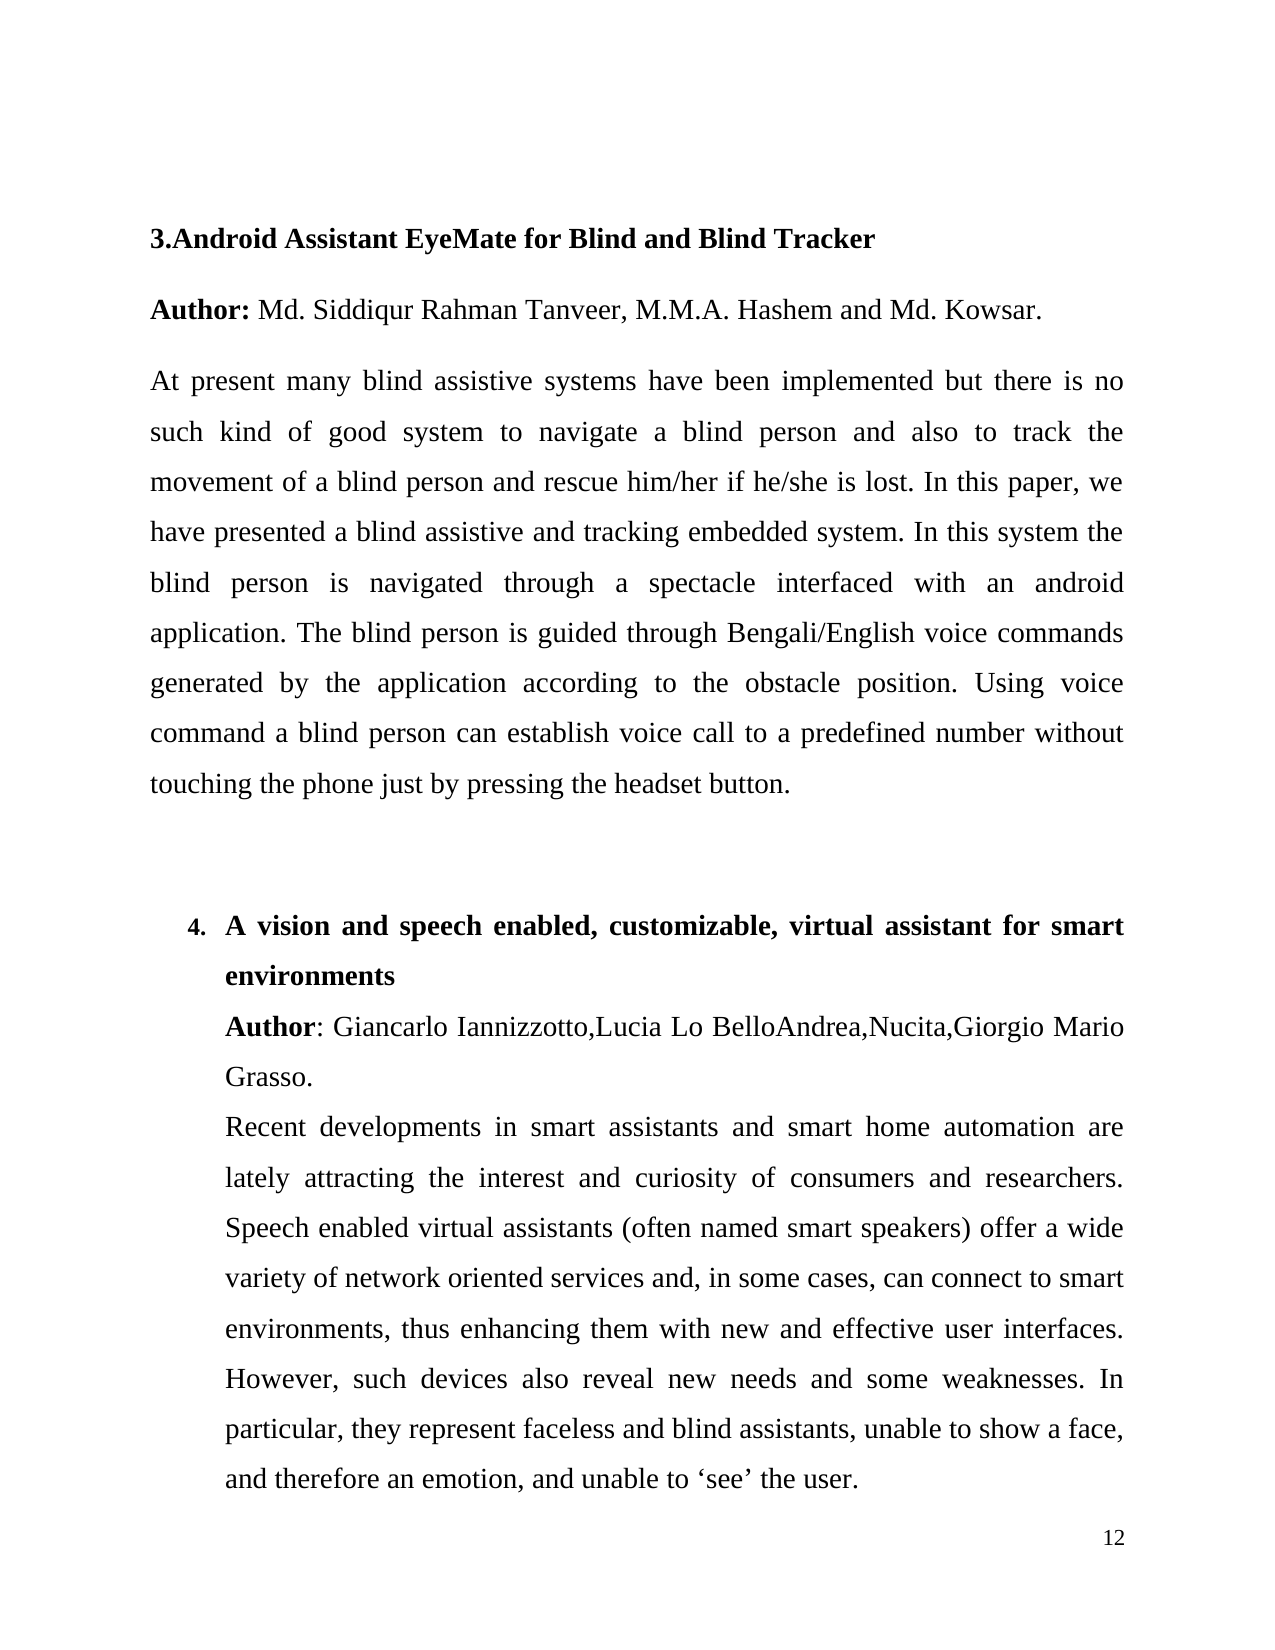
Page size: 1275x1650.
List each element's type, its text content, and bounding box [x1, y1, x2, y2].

text Author: Md. Siddiqur Rahman Tanveer, M.M.A. Hashem and Md. Kowsar. [150, 292, 1125, 326]
list Recent developments in smart assistants and smart home automation are lately attracting the interest and curiosity of consumers and researchers. Speech enabled virtual assistants (often named smart speakers) offer a wide variety of network oriented services and, in some cases, can connect to smart environments, thus enhancing them with new and effective user interfaces. However, such devices also reveal new needs and some weaknesses. In particular, they represent faceless and blind assistants, unable to show a face, and therefore an emotion, and unable to ‘see’ the user. [225, 1109, 1125, 1495]
text 3.Android Assistant EyeMate for Blind and Blind Tracker [150, 221, 1125, 255]
list A vision and speech enabled, customizable, virtual assistant for smart environments [187, 908, 1125, 992]
list Author: Giancarlo Iannizzotto,Lucia Lo BelloAndrea,Nucita,Giorgio Mario Grasso. [225, 1009, 1125, 1093]
text At present many blind assistive systems have been implemented but there is no such kind of good system to navigate a blind person and also to track the movement of a blind person and rescue him/her if he/she is lost. In this paper, we have presented a blind assistive and tracking embedded system. In this system the blind person is navigated through a spectacle interfaced with an android application. The blind person is guided through Bengali/English voice commands generated by the application according to the obstacle position. Using voice command a blind person can establish voice call to a predefined number without touching the phone just by pressing the headset button. [150, 363, 1125, 799]
